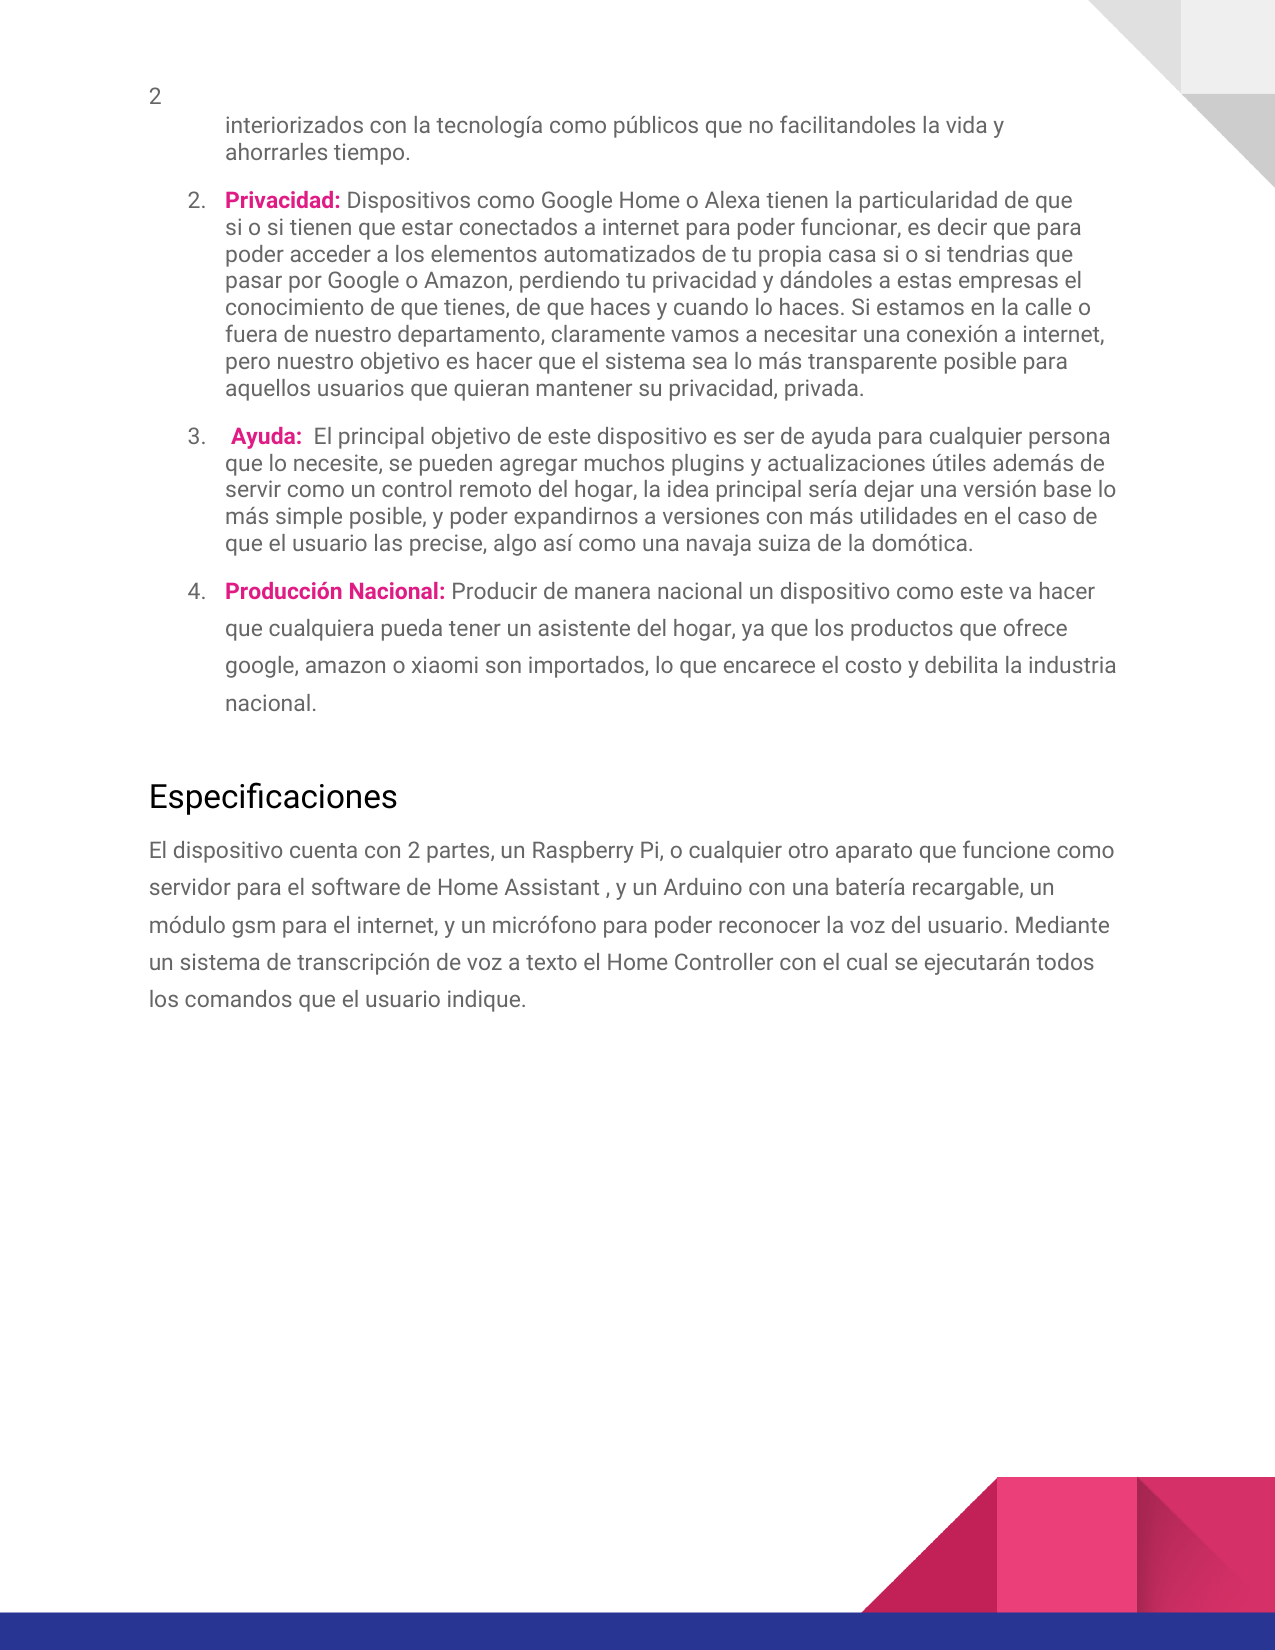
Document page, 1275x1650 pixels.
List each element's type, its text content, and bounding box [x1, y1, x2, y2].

list Producción Nacional: Producir de manera nacional un dispositivo como este va hacer que cualquiera pueda tener un asistente del hogar, ya que los productos que ofrece google, amazon o xiaomi son importados, lo que encarece el costo y debilita la industria nacional. [187, 578, 1125, 717]
list Privacidad: Dispositivos como Google Home o Alexa tienen la particularidad de que si o si tienen que estar conectados a internet para poder funcionar, es decir que para poder acceder a los elementos automatizados de tu propia casa si o si tendrias que pasar por Google o Amazon, perdiendo tu privacidad y dándoles a estas empresas el conocimiento de que tienes, de que haces y cuando lo haces. Si estamos en la calle o fuera de nuestro departamento, claramente vamos a necesitar una conexión a internet, pero nuestro objetivo es hacer que el sistema sea lo más transparente posible para aquellos usuarios que quieran mantener su privacidad, privada. [187, 187, 1125, 402]
text El dispositivo cuenta con 2 partes, un Raspberry Pi, o cualquier otro aparato que funcione como servidor para el software de Home Assistant , y un Arduino con una batería recargable, un módulo gsm para el internet, y un micrófono para poder reconocer la voz del usuario. Mediante un sistema de transcripción de voz a texto el Home Controller con el cual se ejecutarán todos los comandos que el usuario indique. [148, 837, 1125, 1013]
picture [0, 1475, 1275, 1650]
list Ayuda: El principal objetivo de este dispositivo es ser de ayuda para cualquier persona que lo necesite, se pueden agregar muchos plugins y actualizaciones útiles además de servir como un control remoto del hogar, la idea principal sería dejar una versión base lo más simple posible, y poder expandirnos a versiones con más utilidades en el caso de que el usuario las precise, algo así como una navaja suiza de la domótica. [187, 423, 1125, 557]
picture [1087, 0, 1275, 188]
subtitle Especificaciones [148, 777, 1125, 816]
